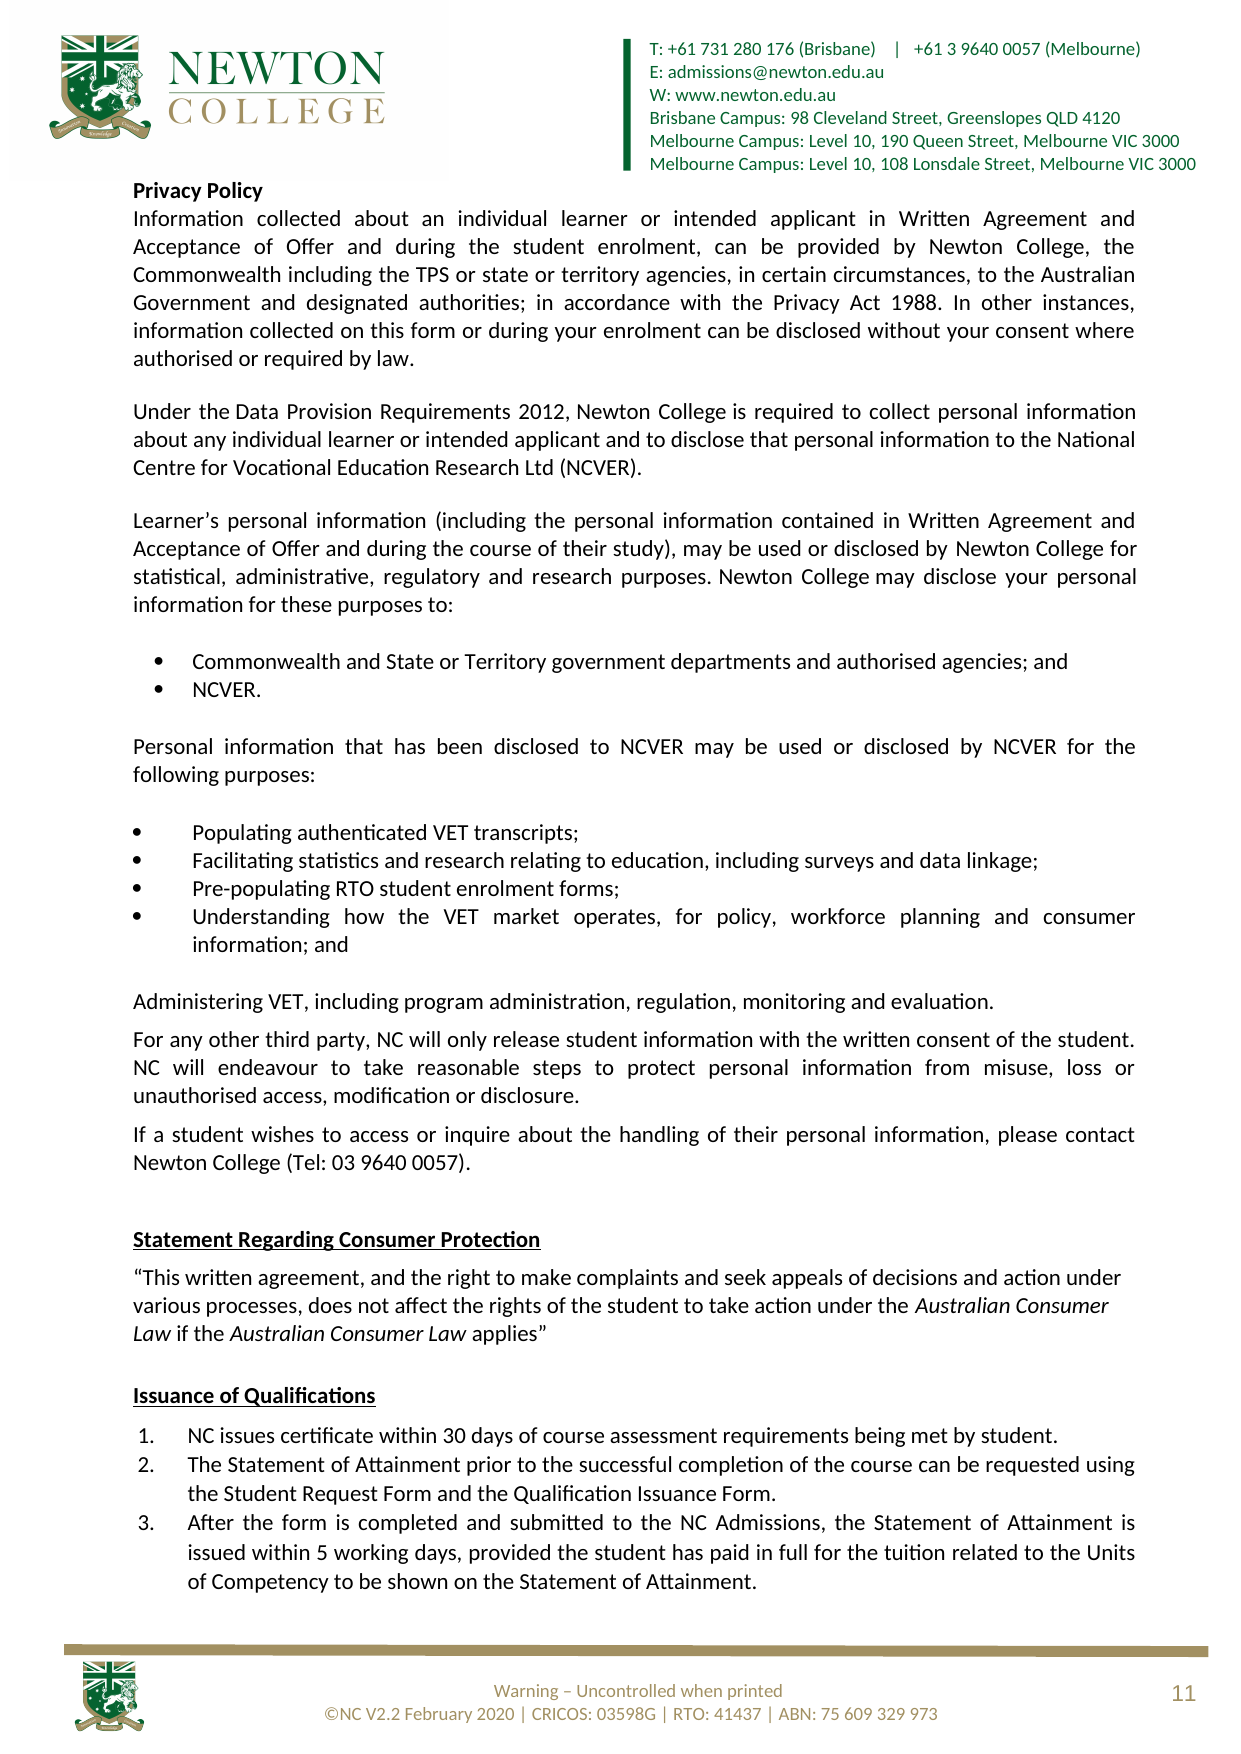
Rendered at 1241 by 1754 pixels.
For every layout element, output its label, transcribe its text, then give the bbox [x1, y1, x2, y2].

text If a student wishes to access or inquire about the handling of their personal information, please contact Newton College (Tel: 03 9640 0057). [133, 1120, 1137, 1176]
list The Statement of Attainment prior to the successful completion of the course can be requested using the Student Request Form and the Qualification Issuance Form. [137, 1449, 1137, 1507]
text Information collected about an individual learner or intended applicant in Written Agreement and Acceptance of Offer and during the student enrolment, can be provided by Newton College, the Commonwealth including the TPS or state or territory agencies, in certain circumstances, to the Australian Government and designated authorities; in accordance with the Privacy Act 1988. In other instances, information collected on this form or during your enrolment can be disclosed without your consent where authorised or required by law. [133, 204, 1137, 372]
text For any other third party, NC will only release student information with the written consent of the student. NC will endeavour to take reasonable steps to protect personal information from misuse, loss or unauthorised access, modification or disclosure. [133, 1025, 1137, 1109]
subtitle Privacy Policy [133, 176, 1137, 204]
text Statement Regarding Consumer Protection [133, 1225, 1137, 1253]
text Under the Data Provision Requirements 2012, Newton College is required to collect personal information about any individual learner or intended applicant and to disclose that personal information to the National Centre for Vocational Education Research Ltd (NCVER). [133, 397, 1137, 481]
list After the form is completed and submitted to the NC Admissions, the Statement of Attainment is issued within 5 working days, provided the student has paid in full for the tuition related to the Units of Competency to be shown on the Statement of Attainment. [137, 1507, 1137, 1595]
list NCVER. [154, 675, 1137, 703]
picture [64, 1656, 159, 1744]
list NC issues certificate within 30 days of course assessment requirements being met by student. [137, 1420, 1137, 1449]
list Facilitating statistics and research relating to education, including surveys and data linkage; [133, 846, 1137, 874]
picture [8, 0, 449, 181]
list Understanding how the VET market operates, for policy, workforce planning and consumer information; and [133, 902, 1137, 958]
text Learner’s personal information (including the personal information contained in Written Agreement and Acceptance of Offer and during the course of their study), may be used or disclosed by Newton College for statistical, administrative, regulatory and research purposes. Newton College may disclose your personal information for these purposes to: [133, 506, 1137, 618]
text Issuance of Qualifications [133, 1382, 1137, 1409]
text Personal information that has been disclosed to NCVER may be used or disclosed by NCVER for the following purposes: [133, 732, 1137, 788]
list Populating authenticated VET transcripts; [133, 818, 1137, 846]
text “This written agreement, and the right to make complaints and seek appeals of decisions and action under various processes, does not affect the rights of the student to take action under the Australian Consumer Law if the Australian Consumer Law applies” [133, 1263, 1137, 1347]
list Commonwealth and State or Territory government departments and authorised agencies; and [154, 647, 1137, 675]
text Administering VET, including program administration, regulation, monitoring and evaluation. [133, 987, 1137, 1015]
list Pre-populating RTO student enrolment forms; [133, 874, 1137, 902]
